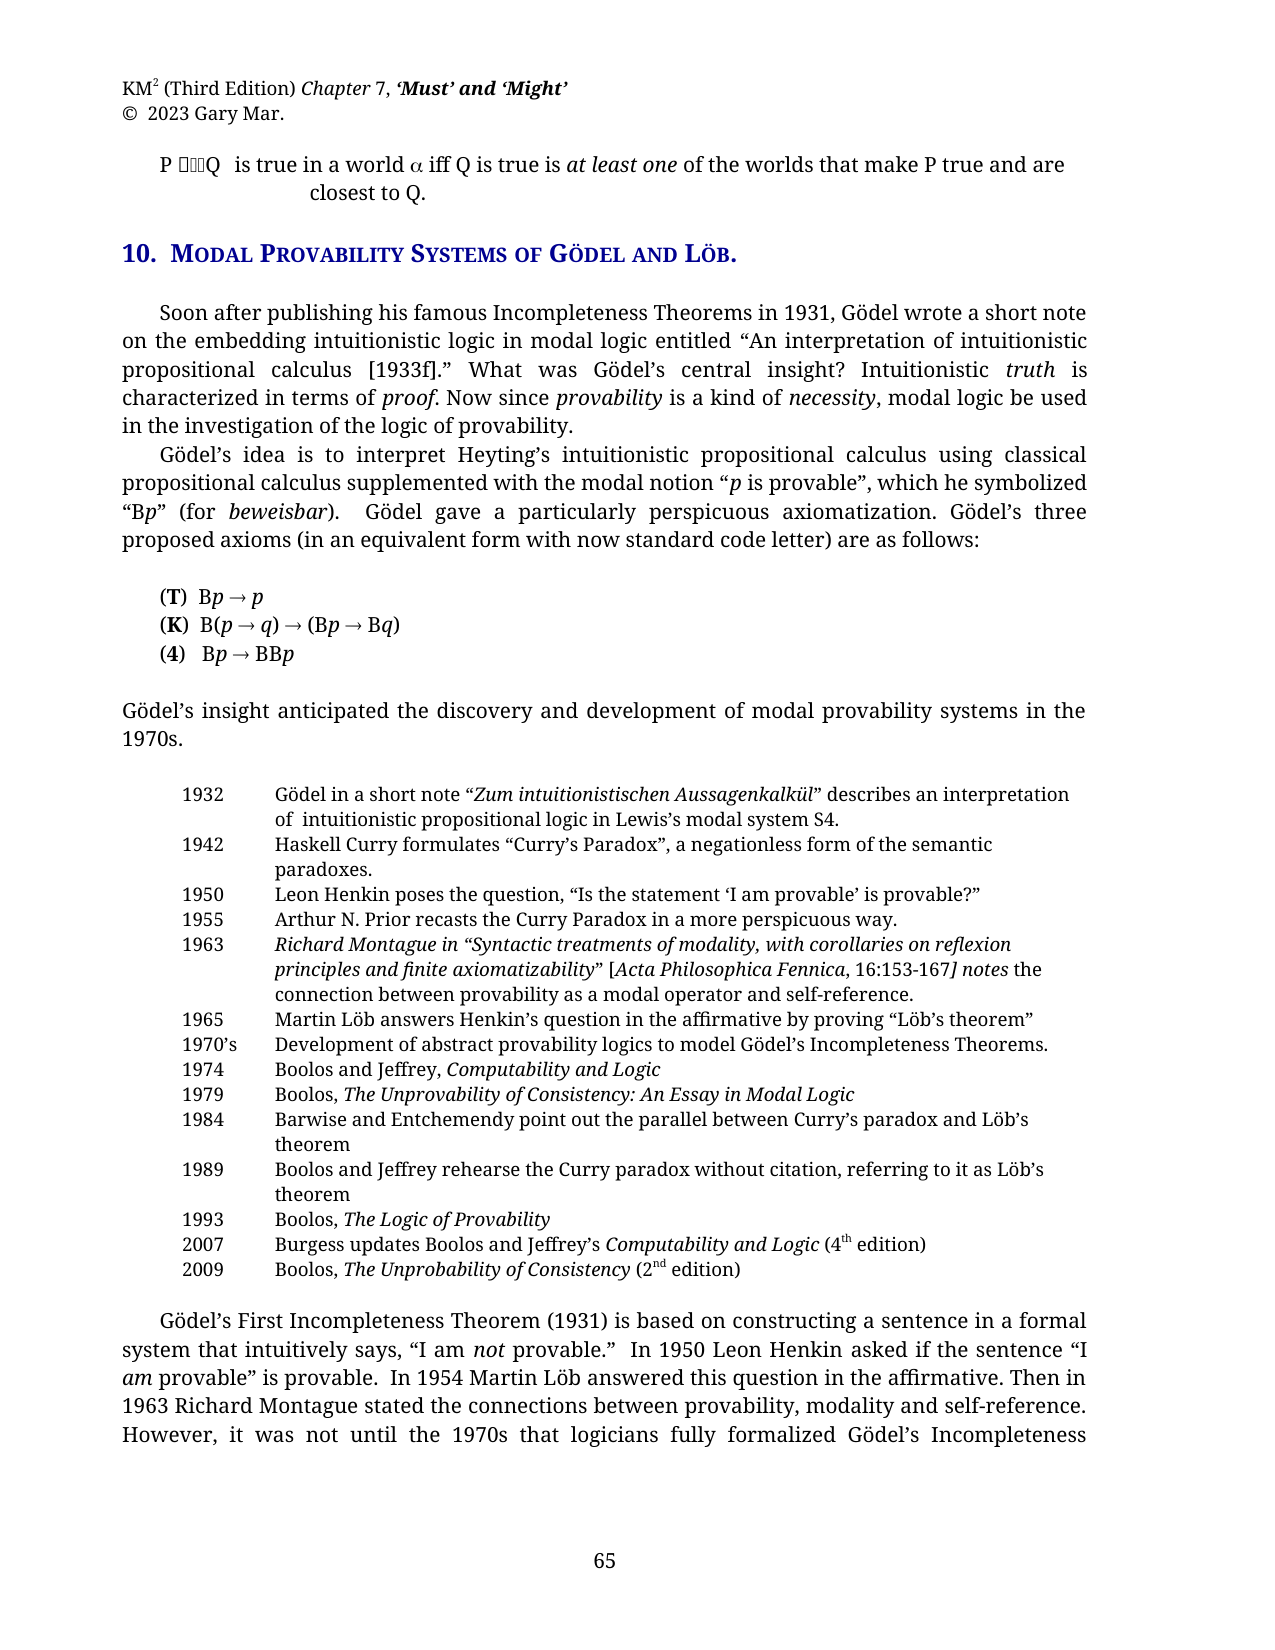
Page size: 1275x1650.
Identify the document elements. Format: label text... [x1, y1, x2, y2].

table_header Gödel in a short note “Zum intuitionistischen Aussagenkalkül” describes an interpretation of intuitionistic propositional logic in Lewis’s modal system S4. [263, 781, 1087, 831]
text Gödel’s idea is to interpret Heyting’s intuitionistic propositional calculus using classical propositional calculus supplemented with the modal notion “p is provable”, which he symbolized “Bp” (for beweisbar). Gödel gave a particularly perspicuous axiomatization. Gödel’s three proposed axioms (in an equivalent form with now standard code letter) are as follows: [122, 440, 1087, 554]
table_cell Haskell Curry formulates “Curry’s Paradox”, a negationless form of the semantic paradoxes. [263, 831, 1087, 881]
table_cell 1950 [171, 881, 263, 906]
text Gödel’s insight anticipated the discovery and development of modal provability systems in the 1970s. [122, 696, 1087, 753]
table_cell 1965 [171, 1006, 263, 1031]
table_cell Development of abstract provability logics to model Gödel’s Incompleteness Theorems. [263, 1031, 1087, 1056]
table_cell Leon Henkin poses the question, “Is the statement ‘I am provable’ is provable?” [263, 881, 1087, 906]
text (T) Bp p [122, 582, 1087, 611]
table_cell 1963 [171, 931, 263, 1006]
text (K) B(p q) (Bp Bq) [122, 611, 1087, 639]
table_cell Boolos and Jeffrey, Computability and Logic [263, 1056, 1087, 1081]
table_cell Boolos, The Unprovability of Consistency: An Essay in Modal Logic [263, 1081, 1087, 1106]
text P Q is true in a world iff Q is true is at least one of the worlds that make P true and are closest to Q. [122, 150, 1087, 207]
table_header 1932 [171, 781, 263, 831]
table_cell Boolos, The Logic of Provability [263, 1206, 1087, 1231]
text Soon after publishing his famous Incompleteness Theorems in 1931, Gödel wrote a short note on the embedding intuitionistic logic in modal logic entitled “An interpretation of intuitionistic propositional calculus [1933f].” What was Gödel’s central insight? Intuitionistic truth is characterized in terms of proof. Now since provability is a kind of necessity, modal logic be used in the investigation of the logic of provability. [122, 298, 1087, 440]
table_cell 1979 [171, 1081, 263, 1106]
table_cell Boolos and Jeffrey rehearse the Curry paradox without citation, referring to it as Löb’s theorem [263, 1156, 1087, 1206]
text (4) Bp BBp [122, 639, 1087, 667]
table_cell Richard Montague in “Syntactic treatments of modality, with corollaries on reflexion principles and finite axiomatizability” [Acta Philosophica Fennica, 16:153-167] notes the connection between provability as a modal operator and self-reference. [263, 931, 1087, 1006]
table_cell 1984 [171, 1106, 263, 1156]
table_cell Martin Löb answers Henkin’s question in the affirmative by proving “Löb’s theorem” [263, 1006, 1087, 1031]
table_cell 2009 [171, 1256, 263, 1281]
subtitle 10. Modal Provability Systems of Gödel and Löb. [122, 235, 1087, 269]
table_cell 1970’s [171, 1031, 263, 1056]
table_cell 1993 [171, 1206, 263, 1231]
table_cell Barwise and Entchemendy point out the parallel between Curry’s paradox and Löb’s theorem [263, 1106, 1087, 1156]
table_cell 1989 [171, 1156, 263, 1206]
table_cell 1942 [171, 831, 263, 881]
table_cell Boolos, The Unprobability of Consistency (2nd edition) [263, 1256, 1087, 1281]
table_cell Arthur N. Prior recasts the Curry Paradox in a more perspicuous way. [263, 906, 1087, 931]
table_cell 1955 [171, 906, 263, 931]
table_cell 2007 [171, 1231, 263, 1256]
table_cell Burgess updates Boolos and Jeffrey’s Computability and Logic (4th edition) [263, 1231, 1087, 1256]
table_cell 1974 [171, 1056, 263, 1081]
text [122, 1306, 1087, 1448]
